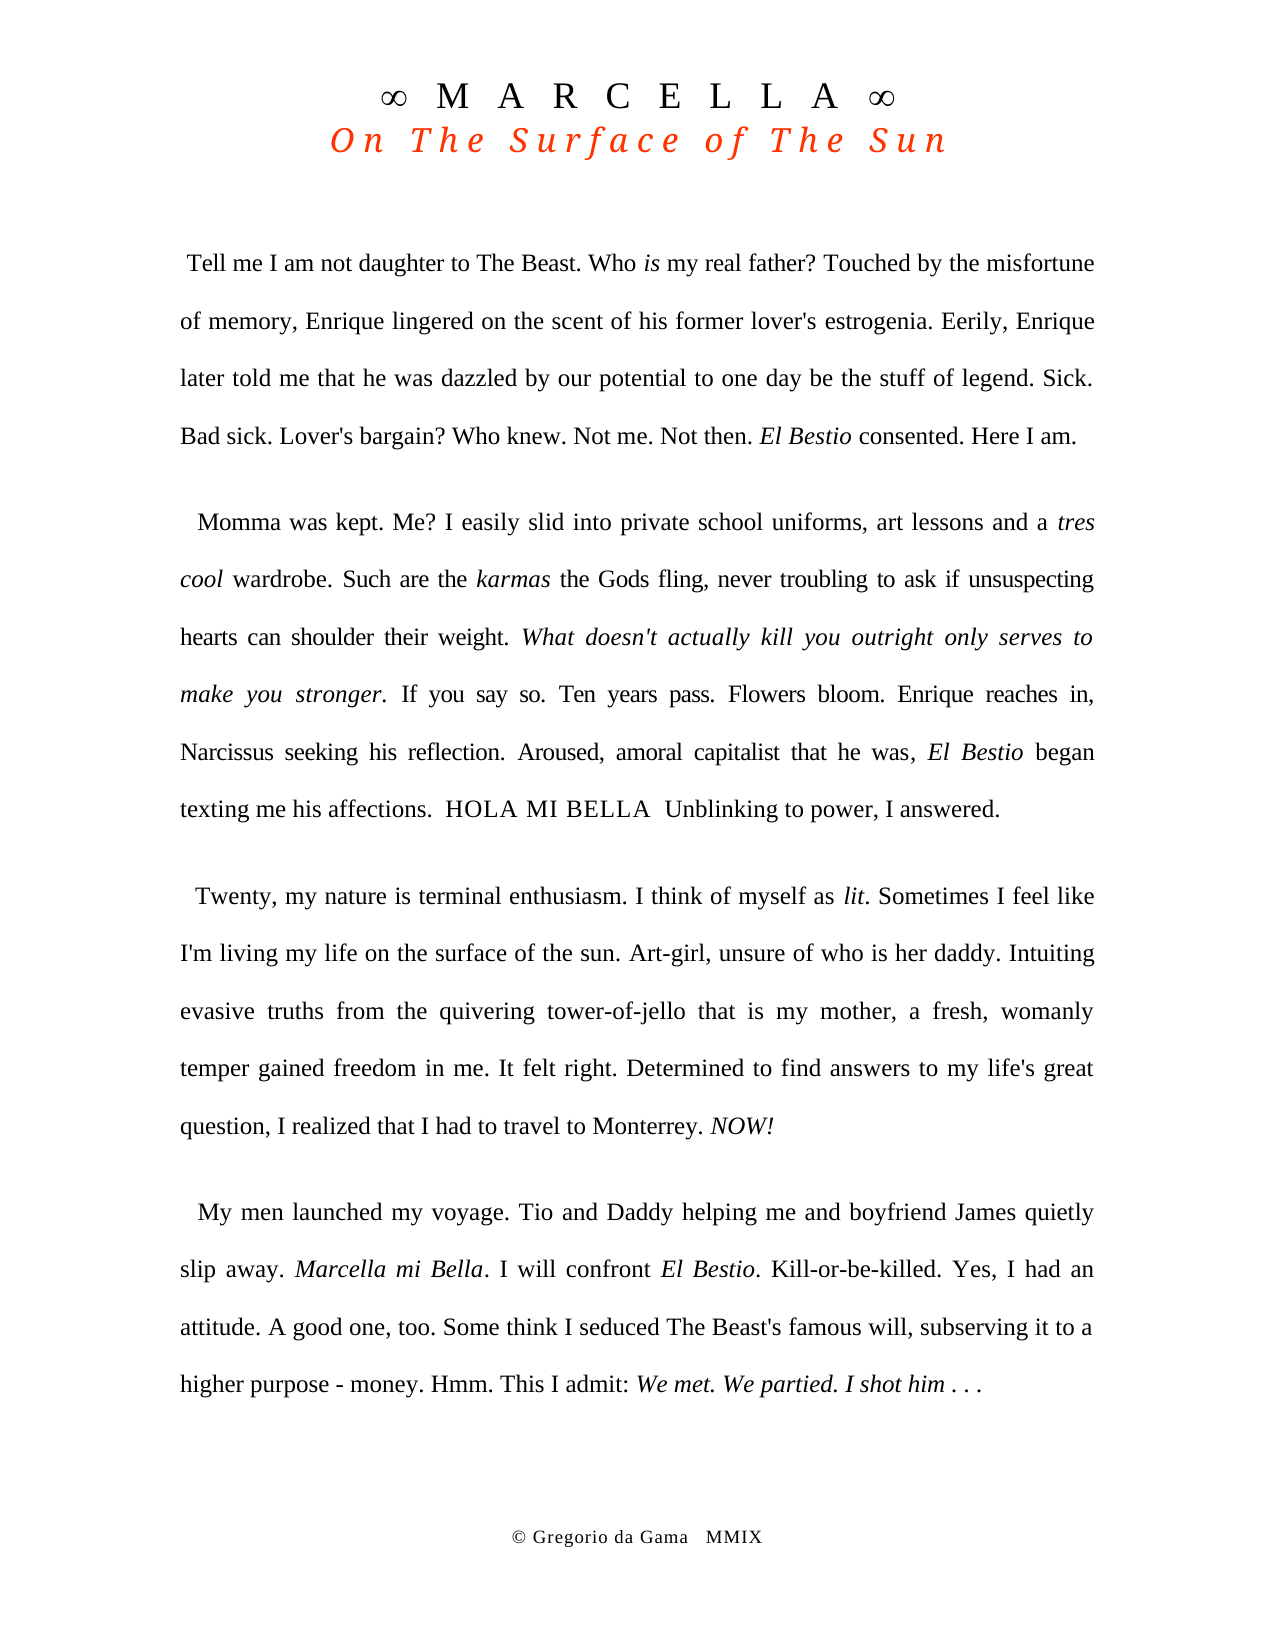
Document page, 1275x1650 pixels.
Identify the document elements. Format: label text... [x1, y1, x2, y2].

text My men launched my voyage. Tio and Daddy helping me and boyfriend James quietly slip away. Marcella mi Bella. I will confront El Bestio. Kill-or-be-killed. Yes, I had an attitude. A good one, too. Some think I seduced The Beast's famous will, subserving it to a higher purpose - money. Hmm. This I admit: We met. We partied. I shot him . . . [180, 1197, 1095, 1398]
text Momma was kept. Me? I easily slid into private school uniforms, art lessons and a tres cool wardrobe. Such are the karmas the Gods fling, never troubling to ask if unsuspecting hearts can shoulder their weight. What doesn't actually kill you outright only serves to make you stronger. If you say so. Ten years pass. Flowers bloom. Enrique reaches in, Narcissus seeking his reflection. Aroused, amoral capitalist that he was, El Bestio began texting me his affections. HOLA MI BELLA Unblinking to power, I answered. [180, 507, 1095, 823]
text Twenty, my nature is terminal enthusiasm. I think of myself as lit. Sometimes I feel like I'm living my life on the surface of the sun. Art-girl, unsure of who is her daddy. Intuiting evasive truths from the quivering tower-of-jello that is my mother, a fresh, womanly temper gained freedom in me. It felt right. Determined to find answers to my life's great question, I realized that I had to travel to Monterrey. NOW! [180, 881, 1095, 1139]
text Tell me I am not daughter to The Beast. Who is my real father? Touched by the misfortune of memory, Enrique lingered on the scent of his former lover's estrogenia. Eerily, Enrique later told me that he was dazzled by our potential to one day be the stuff of legend. Sick. Bad sick. Lover's bargain? Who knew. Not me. Not then. El Bestio consented. Here I am. [180, 248, 1095, 449]
